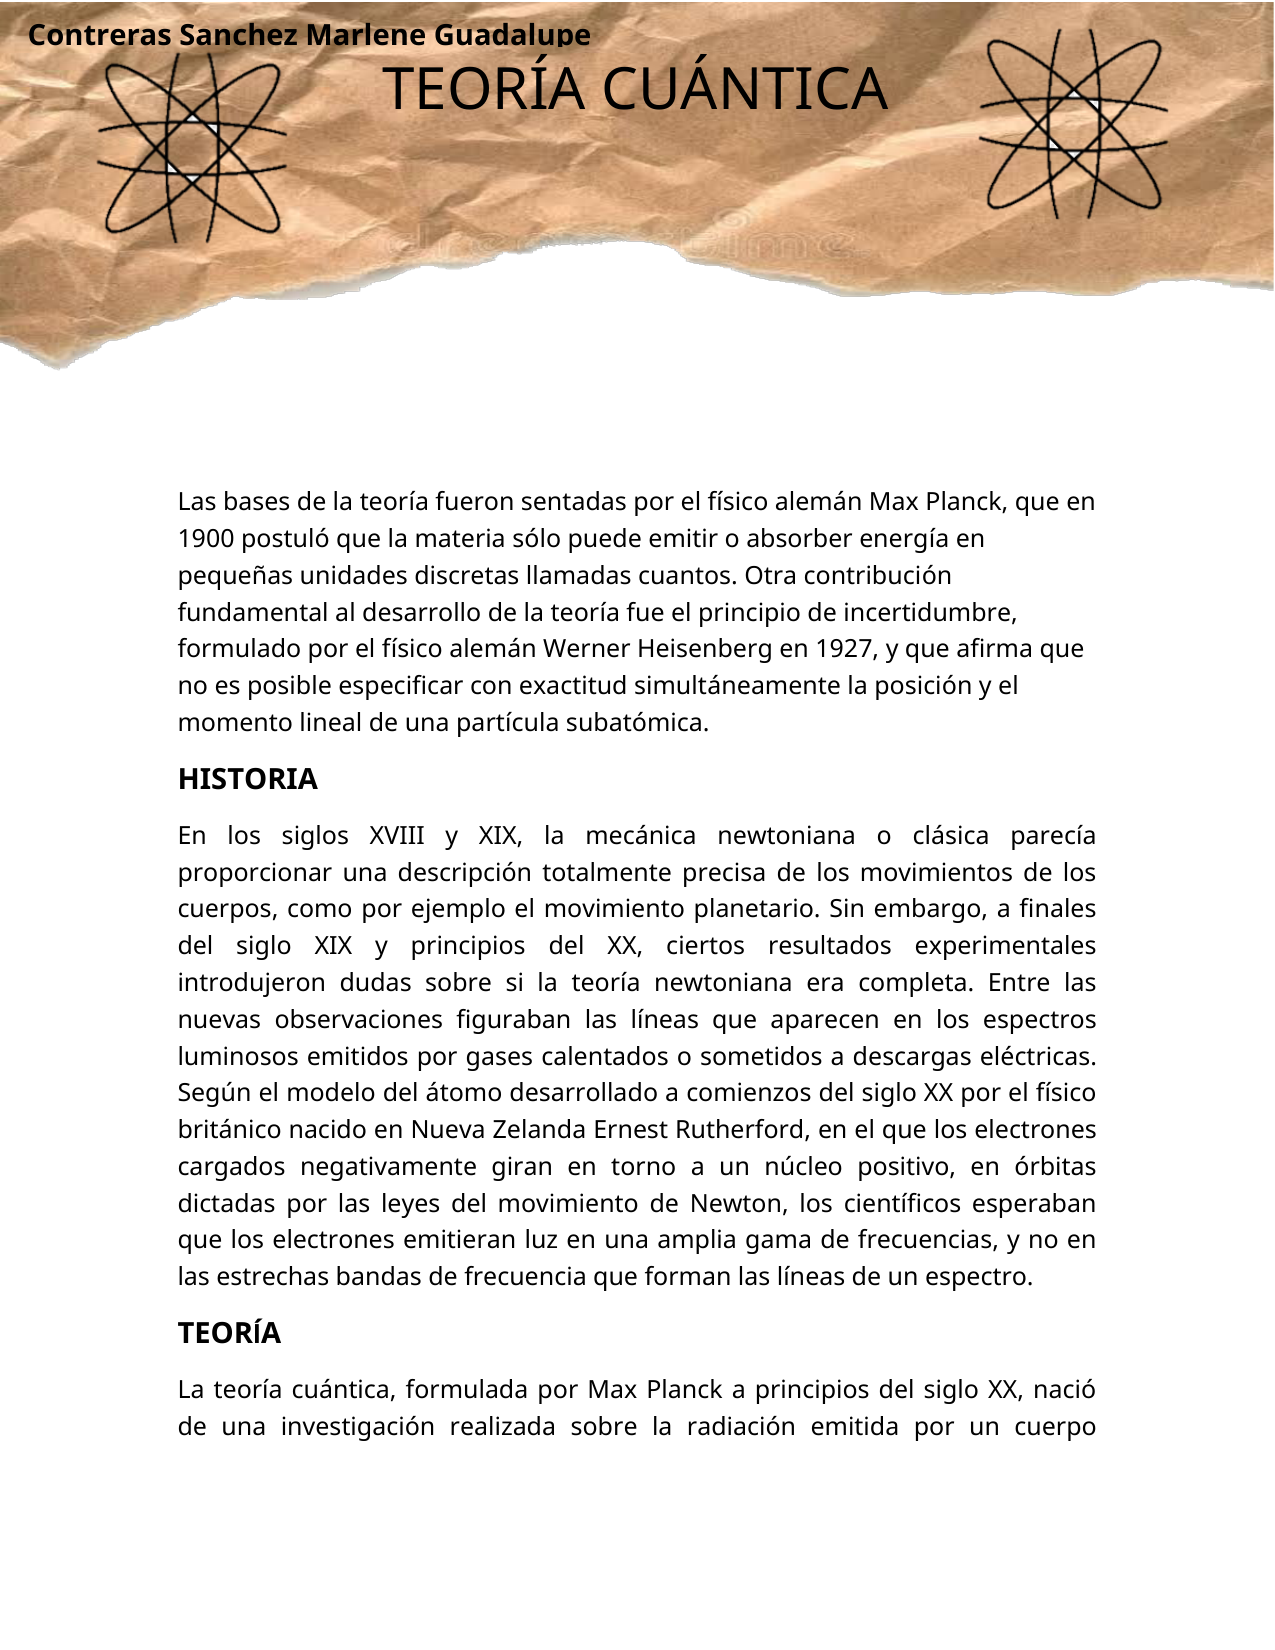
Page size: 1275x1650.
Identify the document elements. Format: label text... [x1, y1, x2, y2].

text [177, 1372, 1098, 1443]
text En los siglos XVIII y XIX, la mecánica newtoniana o clásica parecía proporcionar una descripción totalmente precisa de los movimientos de los cuerpos, como por ejemplo el movimiento planetario. Sin embargo, a finales del siglo XIX y principios del XX, ciertos resultados experimentales introdujeron dudas sobre si la teoría newtoniana era completa. Entre las nuevas observaciones figuraban las líneas que aparecen en los espectros luminosos emitidos por gases calentados o sometidos a descargas eléctricas. Según el modelo del átomo desarrollado a comienzos del siglo XX por el físico británico nacido en Nueva Zelanda Ernest Rutherford, en el que los electrones cargados negativamente giran en torno a un núcleo positivo, en órbitas dictadas por las leyes del movimiento de Newton, los científicos esperaban que los electrones emitieran luz en una amplia gama de frecuencias, y no en las estrechas bandas de frecuencia que forman las líneas de un espectro. [177, 818, 1098, 1293]
text TEORÍA [177, 1312, 1098, 1352]
text Las bases de la teoría fueron sentadas por el físico alemán Max Planck, que en 1900 postuló que la materia sólo puede emitir o absorber energía en pequeñas unidades discretas llamadas cuantos. Otra contribución fundamental al desarrollo de la teoría fue el principio de incertidumbre, formulado por el físico alemán Werner Heisenberg en 1927, y que afirma que no es posible especificar con exactitud simultáneamente la posición y el momento lineal de una partícula subatómica. [177, 482, 1098, 739]
text HISTORIA [177, 758, 1098, 798]
picture [0, 2, 1274, 482]
